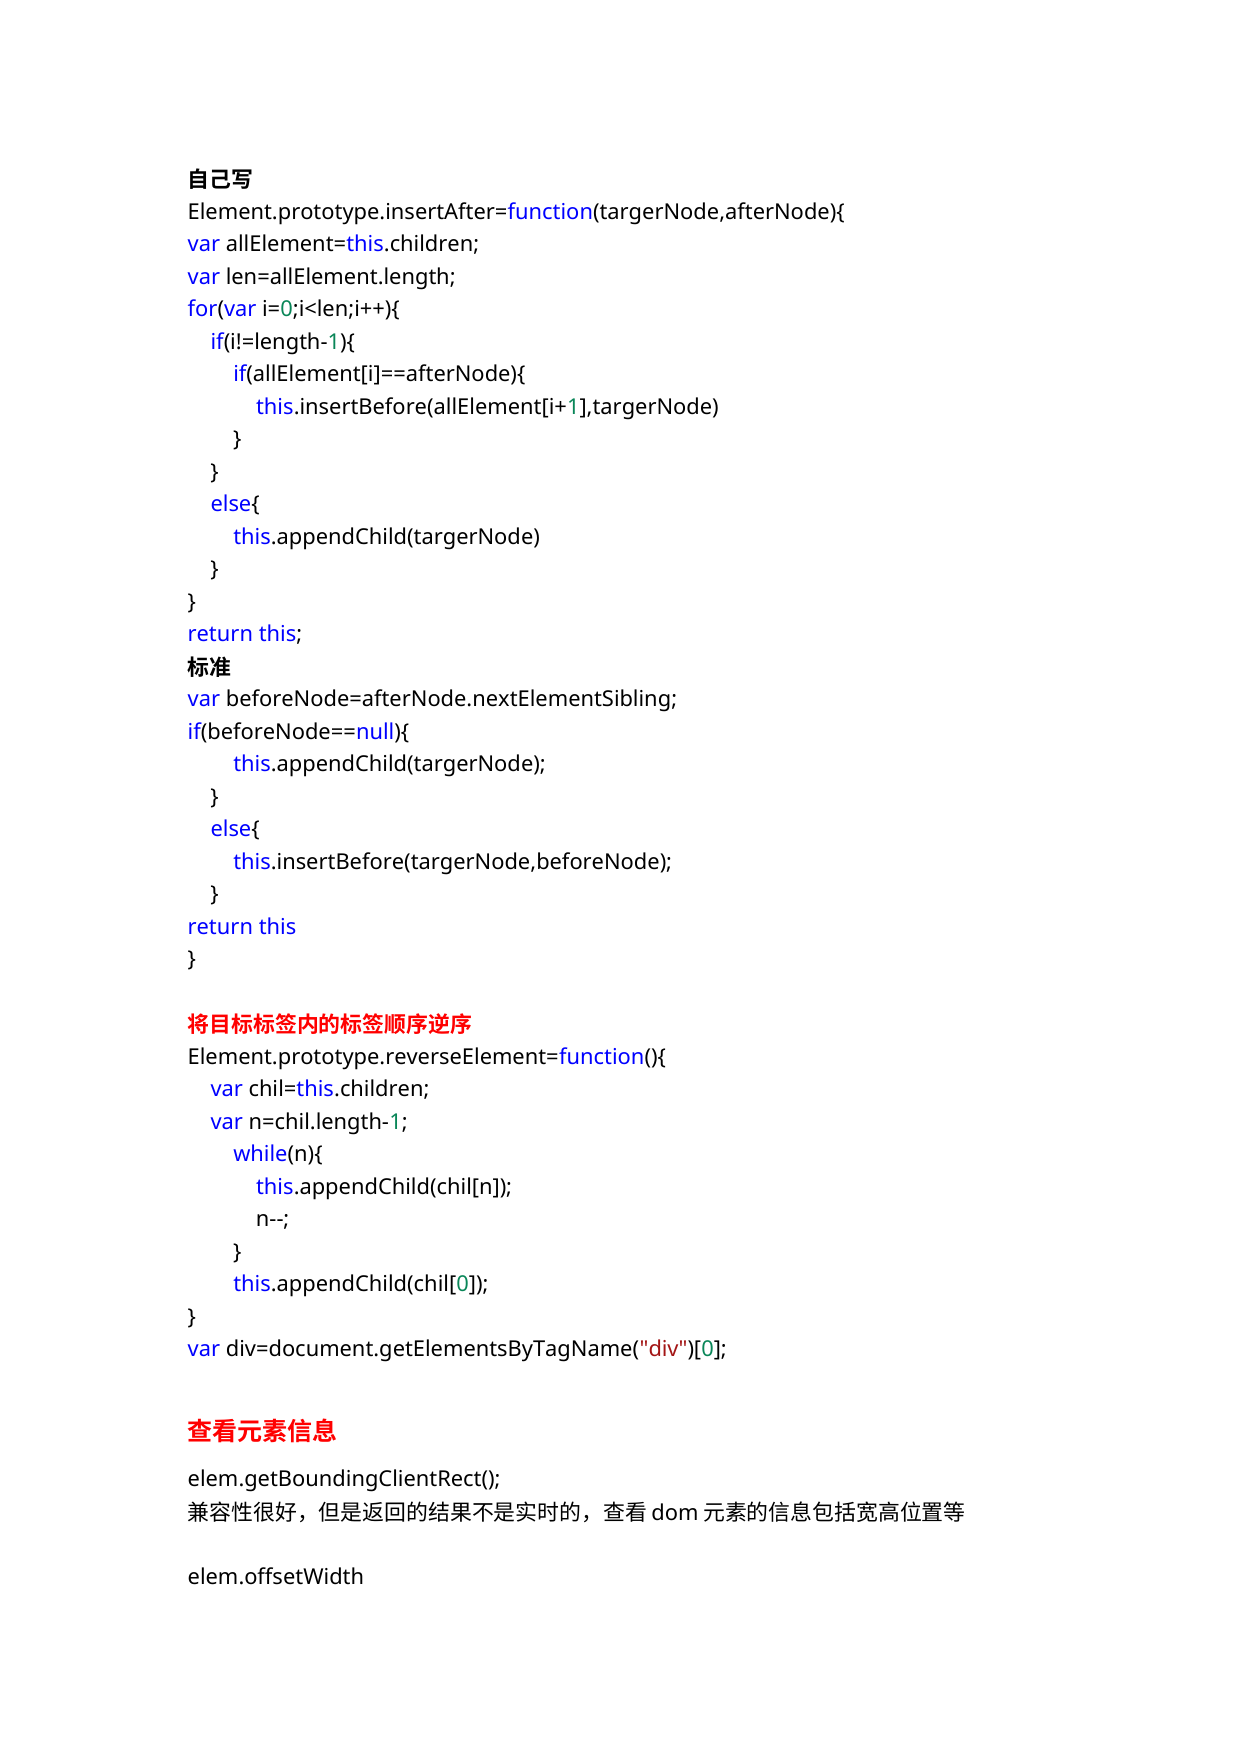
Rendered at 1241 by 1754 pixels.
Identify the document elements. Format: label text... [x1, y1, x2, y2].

text 兼容性很好，但是返回的结果不是实时的，查看dom元素的信息包括宽高位置等 [187, 1494, 1053, 1527]
text this.appendChild(targerNode); [187, 747, 1053, 779]
text else{ [187, 812, 1053, 844]
text if(i!=length-1){ [187, 324, 1053, 357]
text elem.offsetWidth [187, 1559, 1053, 1592]
text this.appendChild(chil[0]); [187, 1267, 1053, 1299]
text var len=allElement.length; [187, 259, 1053, 292]
text 标准 [187, 649, 1053, 682]
text var n=chil.length-1; [187, 1104, 1053, 1137]
text } [187, 877, 1053, 909]
text this.insertBefore(targerNode,beforeNode); [187, 844, 1053, 877]
text } [187, 454, 1053, 487]
text this.appendChild(chil[n]); [187, 1169, 1053, 1202]
text } [187, 422, 1053, 454]
text if(beforeNode==null){ [187, 714, 1053, 747]
text else{ [187, 487, 1053, 519]
text var div=document.getElementsByTagName("div")[0]; [187, 1332, 1053, 1364]
text return this; [187, 617, 1053, 649]
text } [187, 779, 1053, 812]
text } [187, 584, 1053, 617]
text while(n){ [187, 1137, 1053, 1169]
text elem.getBoundingClientRect(); [187, 1462, 1053, 1494]
text 自己写 [187, 162, 1053, 194]
text 查看元素信息 [187, 1397, 1053, 1462]
text } [187, 1234, 1053, 1267]
text for(var i=0;i<len;i++){ [187, 292, 1053, 324]
text var allElement=this.children; [187, 227, 1053, 259]
text if(allElement[i]==afterNode){ [187, 357, 1053, 389]
text var beforeNode=afterNode.nextElementSibling; [187, 682, 1053, 714]
text n--; [187, 1202, 1053, 1234]
text this.insertBefore(allElement[i+1],targerNode) [187, 389, 1053, 422]
text return this [187, 909, 1053, 942]
text Element.prototype.insertAfter=function(targerNode,afterNode){ [187, 194, 1053, 227]
text 将目标标签内的标签顺序逆序 [187, 1007, 1053, 1039]
text var chil=this.children; [187, 1072, 1053, 1104]
text } [187, 942, 1053, 974]
text Element.prototype.reverseElement=function(){ [187, 1039, 1053, 1072]
text this.appendChild(targerNode) [187, 519, 1053, 552]
text } [187, 1299, 1053, 1332]
text } [187, 552, 1053, 584]
